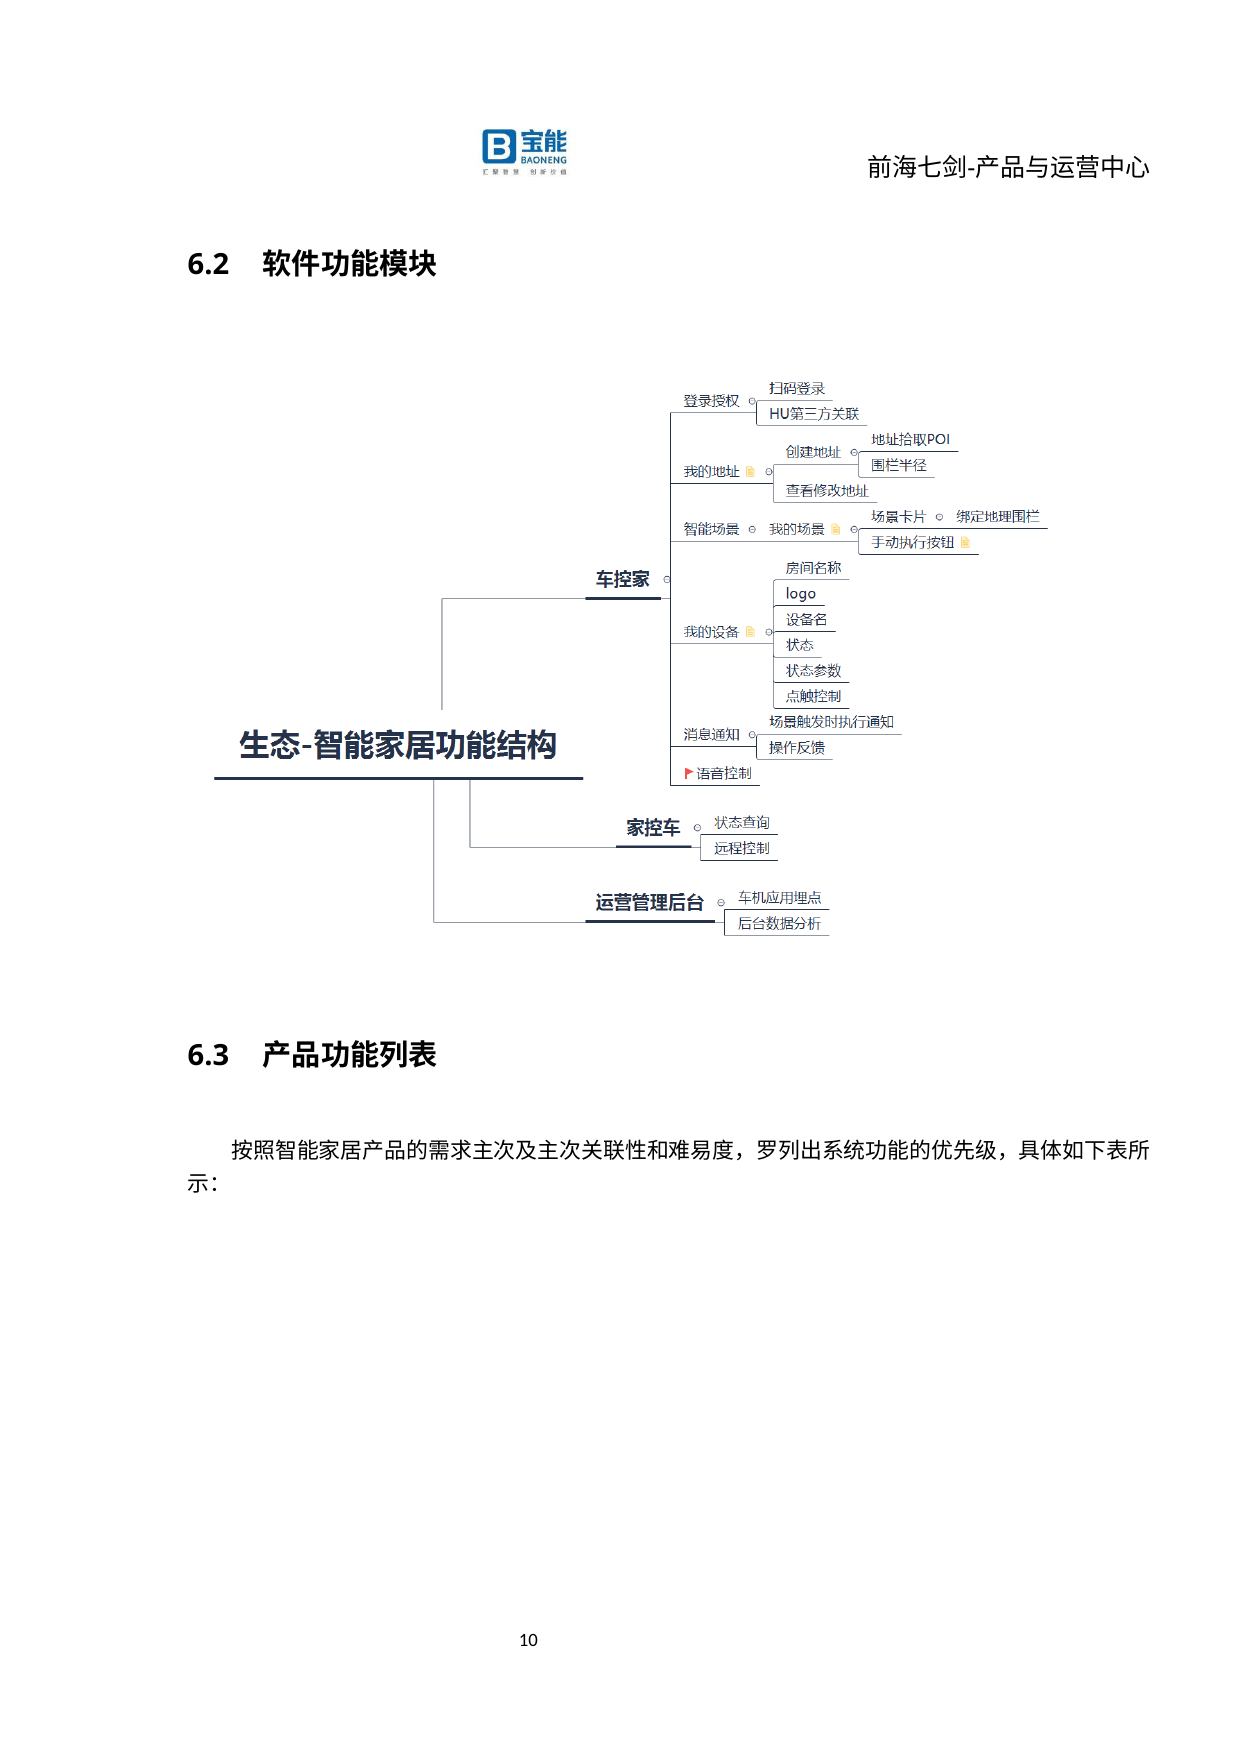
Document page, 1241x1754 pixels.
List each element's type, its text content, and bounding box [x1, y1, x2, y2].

picture [192, 342, 1085, 954]
picture [466, 117, 582, 177]
text 按照智能家居产品的需求主次及主次关联性和难易度，罗列出系统功能的优先级，具体如下表所示： [187, 1133, 1150, 1198]
subtitle 软件功能模块 [187, 229, 1150, 294]
subtitle 产品功能列表 [187, 1020, 1150, 1085]
